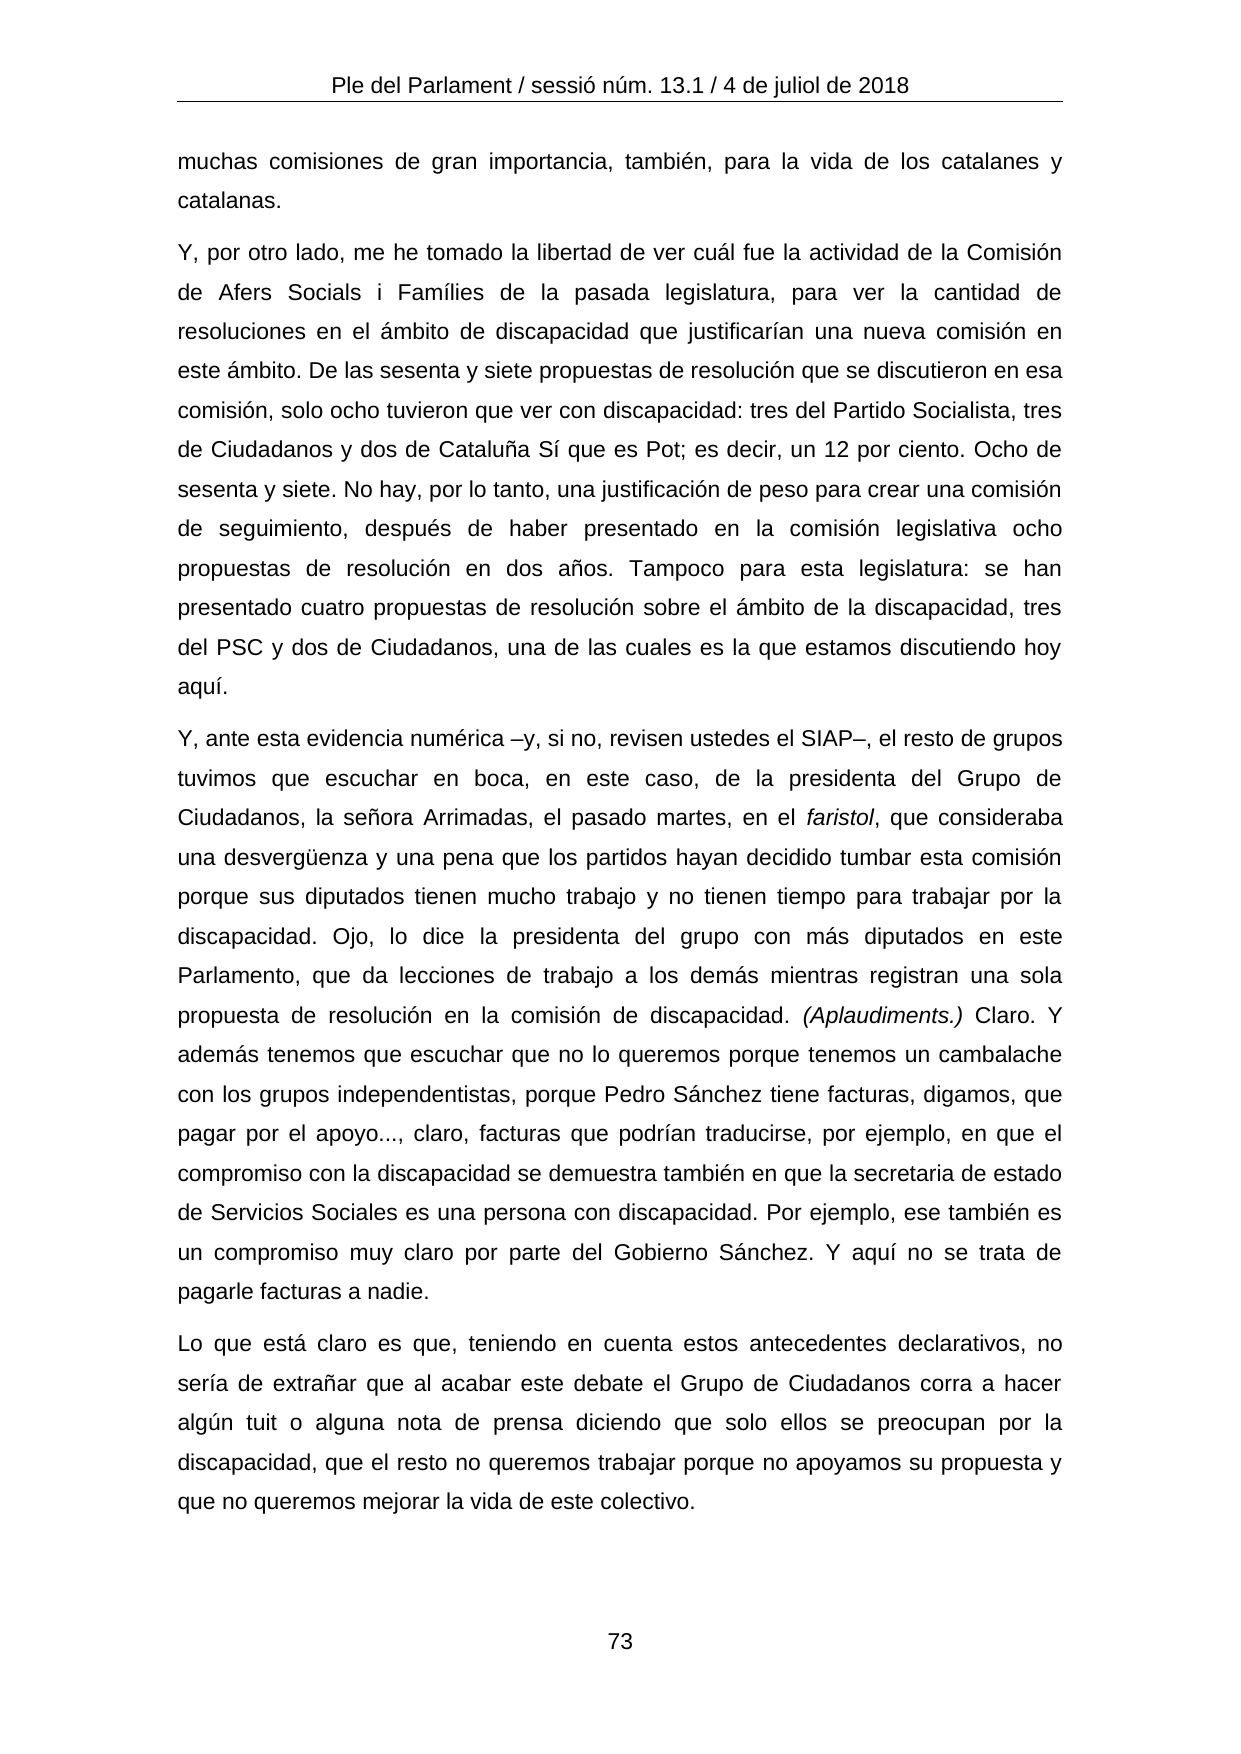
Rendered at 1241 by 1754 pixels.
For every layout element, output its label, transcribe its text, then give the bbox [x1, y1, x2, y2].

text Y, por otro lado, me he tomado la libertad de ver cuál fue la actividad de la Comisión de Afers Socials i Famílies de la pasada legislatura, para ver la cantidad de resoluciones en el ámbito de discapacidad que justificarían una nueva comisión en este ámbito. De las sesenta y siete propuestas de resolución que se discutieron en esa comisión, solo ocho tuvieron que ver con discapacidad: tres del Partido Socialista, tres de Ciudadanos y dos de Cataluña Sí que es Pot; es decir, un 12 por ciento. Ocho de sesenta y siete. No hay, por lo tanto, una justificación de peso para crear una comisión de seguimiento, después de haber presentado en la comisión legislativa ocho propuestas de resolución en dos años. Tampoco para esta legislatura: se han presentado cuatro propuestas de resolución sobre el ámbito de la discapacidad, tres del PSC y dos de Ciudadanos, una de las cuales es la que estamos discutiendo hoy aquí. [177, 239, 1063, 700]
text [177, 148, 1063, 213]
text Lo que está claro es que, teniendo en cuenta estos antecedentes declarativos, no sería de extrañar que al acabar este debate el Grupo de Ciudadanos corra a hacer algún tuit o alguna nota de prensa diciendo que solo ellos se preocupan por la discapacidad, que el resto no queremos trabajar porque no apoyamos su propuesta y que no queremos mejorar la vida de este colectivo. [177, 1330, 1063, 1514]
text Y, ante esta evidencia numérica –y, si no, revisen ustedes el SIAP–, el resto de grupos tuvimos que escuchar en boca, en este caso, de la presidenta del Grupo de Ciudadanos, la señora Arrimadas, el pasado martes, en el faristol, que consideraba una desvergüenza y una pena que los partidos hayan decidido tumbar esta comisión porque sus diputados tienen mucho trabajo y no tienen tiempo para trabajar por la discapacidad. Ojo, lo dice la presidenta del grupo con más diputados en este Parlamento, que da lecciones de trabajo a los demás mientras registran una sola propuesta de resolución en la comisión de discapacidad. (Aplaudiments.) Claro. Y además tenemos que escuchar que no lo queremos porque tenemos un cambalache con los grupos independentistas, porque Pedro Sánchez tiene facturas, digamos, que pagar por el apoyo..., claro, facturas que podrían traducirse, por ejemplo, en que el compromiso con la discapacidad se demuestra también en que la secretaria de estado de Servicios Sociales es una persona con discapacidad. Por ejemplo, ese también es un compromiso muy claro por parte del Gobierno Sánchez. Y aquí no se trata de pagarle facturas a nadie. [177, 725, 1063, 1304]
